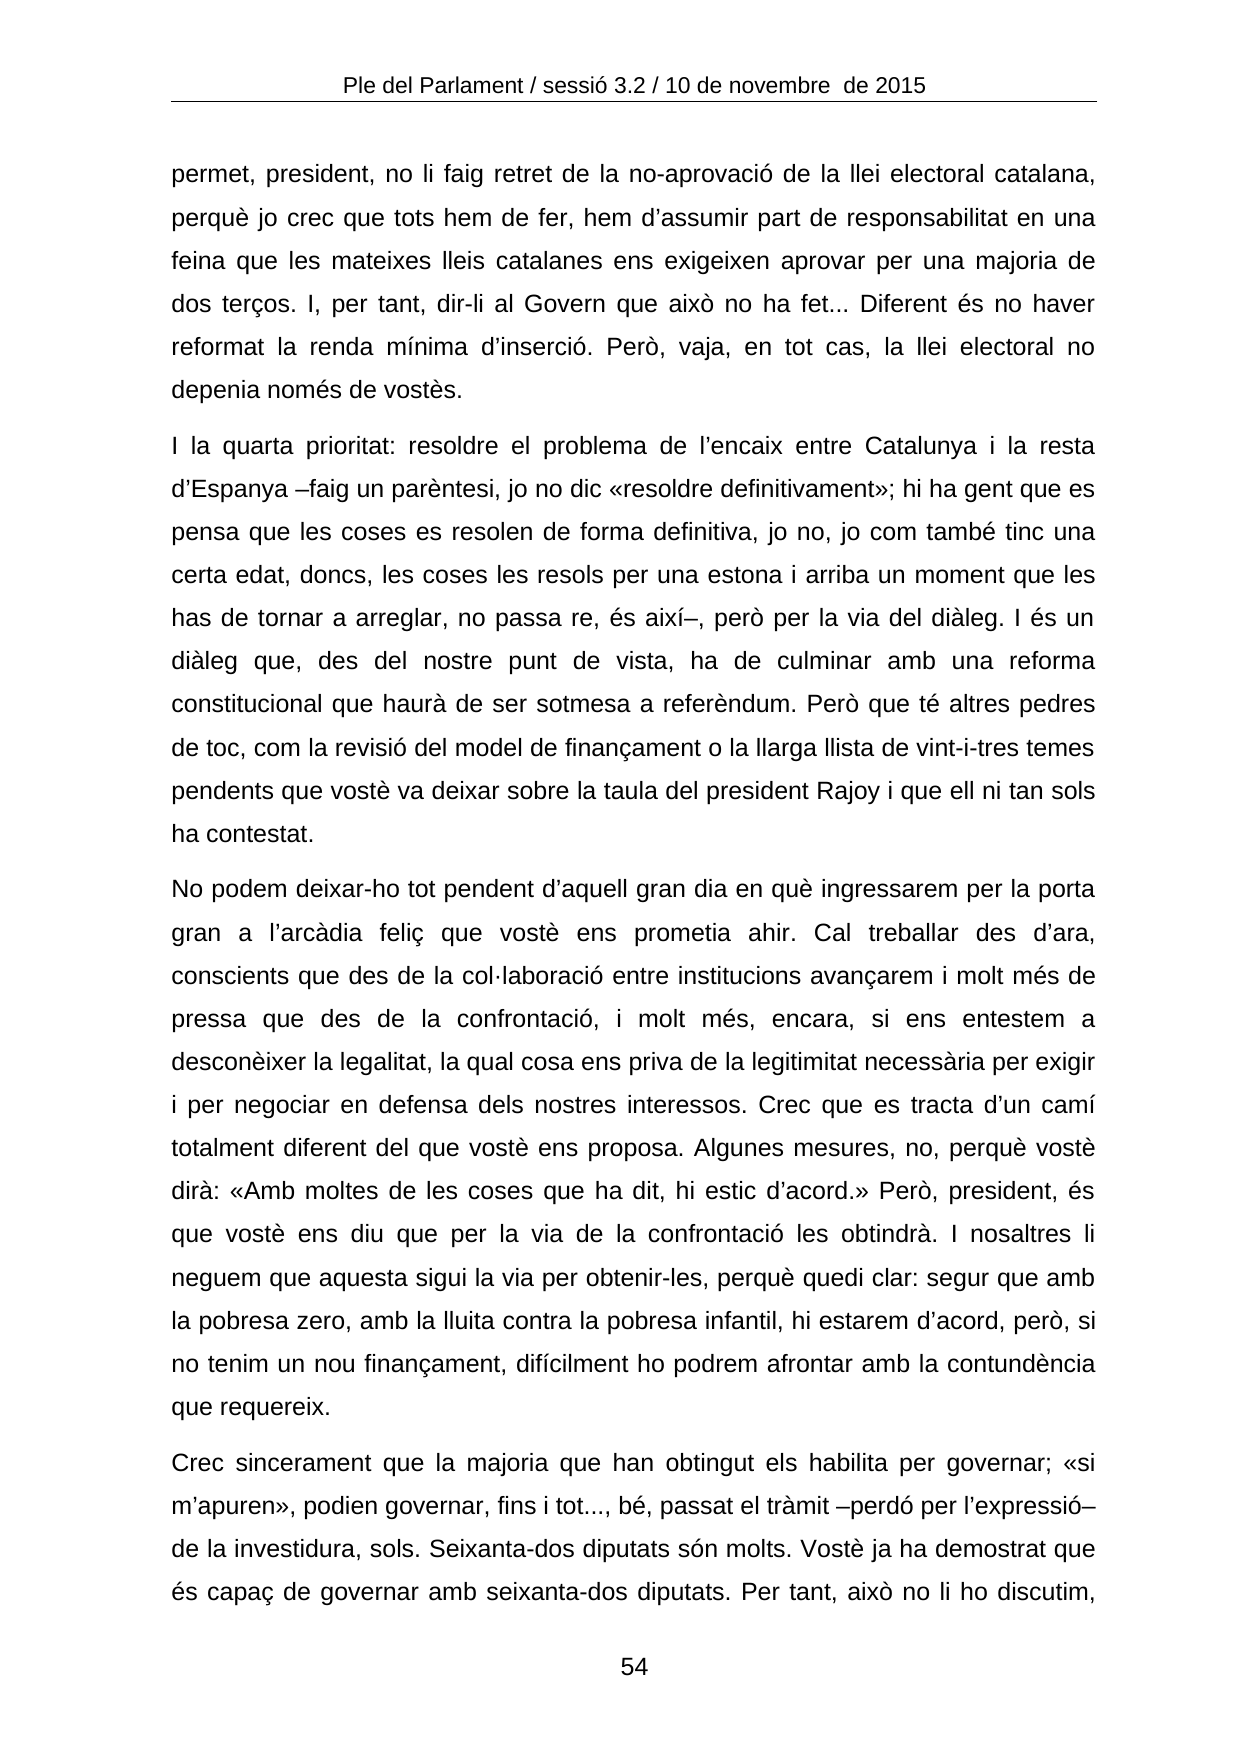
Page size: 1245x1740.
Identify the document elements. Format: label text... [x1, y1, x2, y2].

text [171, 1448, 1097, 1606]
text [171, 159, 1097, 404]
text No podem deixar-ho tot pendent d’aquell gran dia en què ingressarem per la porta gran a l’arcàdia feliç que vostè ens prometia ahir. Cal treballar des d’ara, conscients que des de la col·laboració entre institucions avançarem i molt més de pressa que des de la confrontació, i molt més, encara, si ens entestem a desconèixer la legalitat, la qual cosa ens priva de la legitimitat necessària per exigir i per negociar en defensa dels nostres interessos. Crec que es tracta d’un camí totalment diferent del que vostè ens proposa. Algunes mesures, no, perquè vostè dirà: «Amb moltes de les coses que ha dit, hi estic d’acord.» Però, president, és que vostè ens diu que per la via de la confrontació les obtindrà. I nosaltres li neguem que aquesta sigui la via per obtenir-les, perquè quedi clar: segur que amb la pobresa zero, amb la lluita contra la pobresa infantil, hi estarem d’acord, però, si no tenim un nou finançament, difícilment ho podrem afrontar amb la contundència que requereix. [171, 874, 1097, 1421]
text I la quarta prioritat: resoldre el problema de l’encaix entre Catalunya i la resta d’Espanya –faig un parèntesi, jo no dic «resoldre definitivament»; hi ha gent que es pensa que les coses es resolen de forma definitiva, jo no, jo com també tinc una certa edat, doncs, les coses les resols per una estona i arriba un moment que les has de tornar a arreglar, no passa re, és així–, però per la via del diàleg. I és un diàleg que, des del nostre punt de vista, ha de culminar amb una reforma constitucional que haurà de ser sotmesa a referèndum. Però que té altres pedres de toc, com la revisió del model de finançament o la llarga llista de vint-i-tres temes pendents que vostè va deixar sobre la taula del president Rajoy i que ell ni tan sols ha contestat. [171, 431, 1097, 848]
